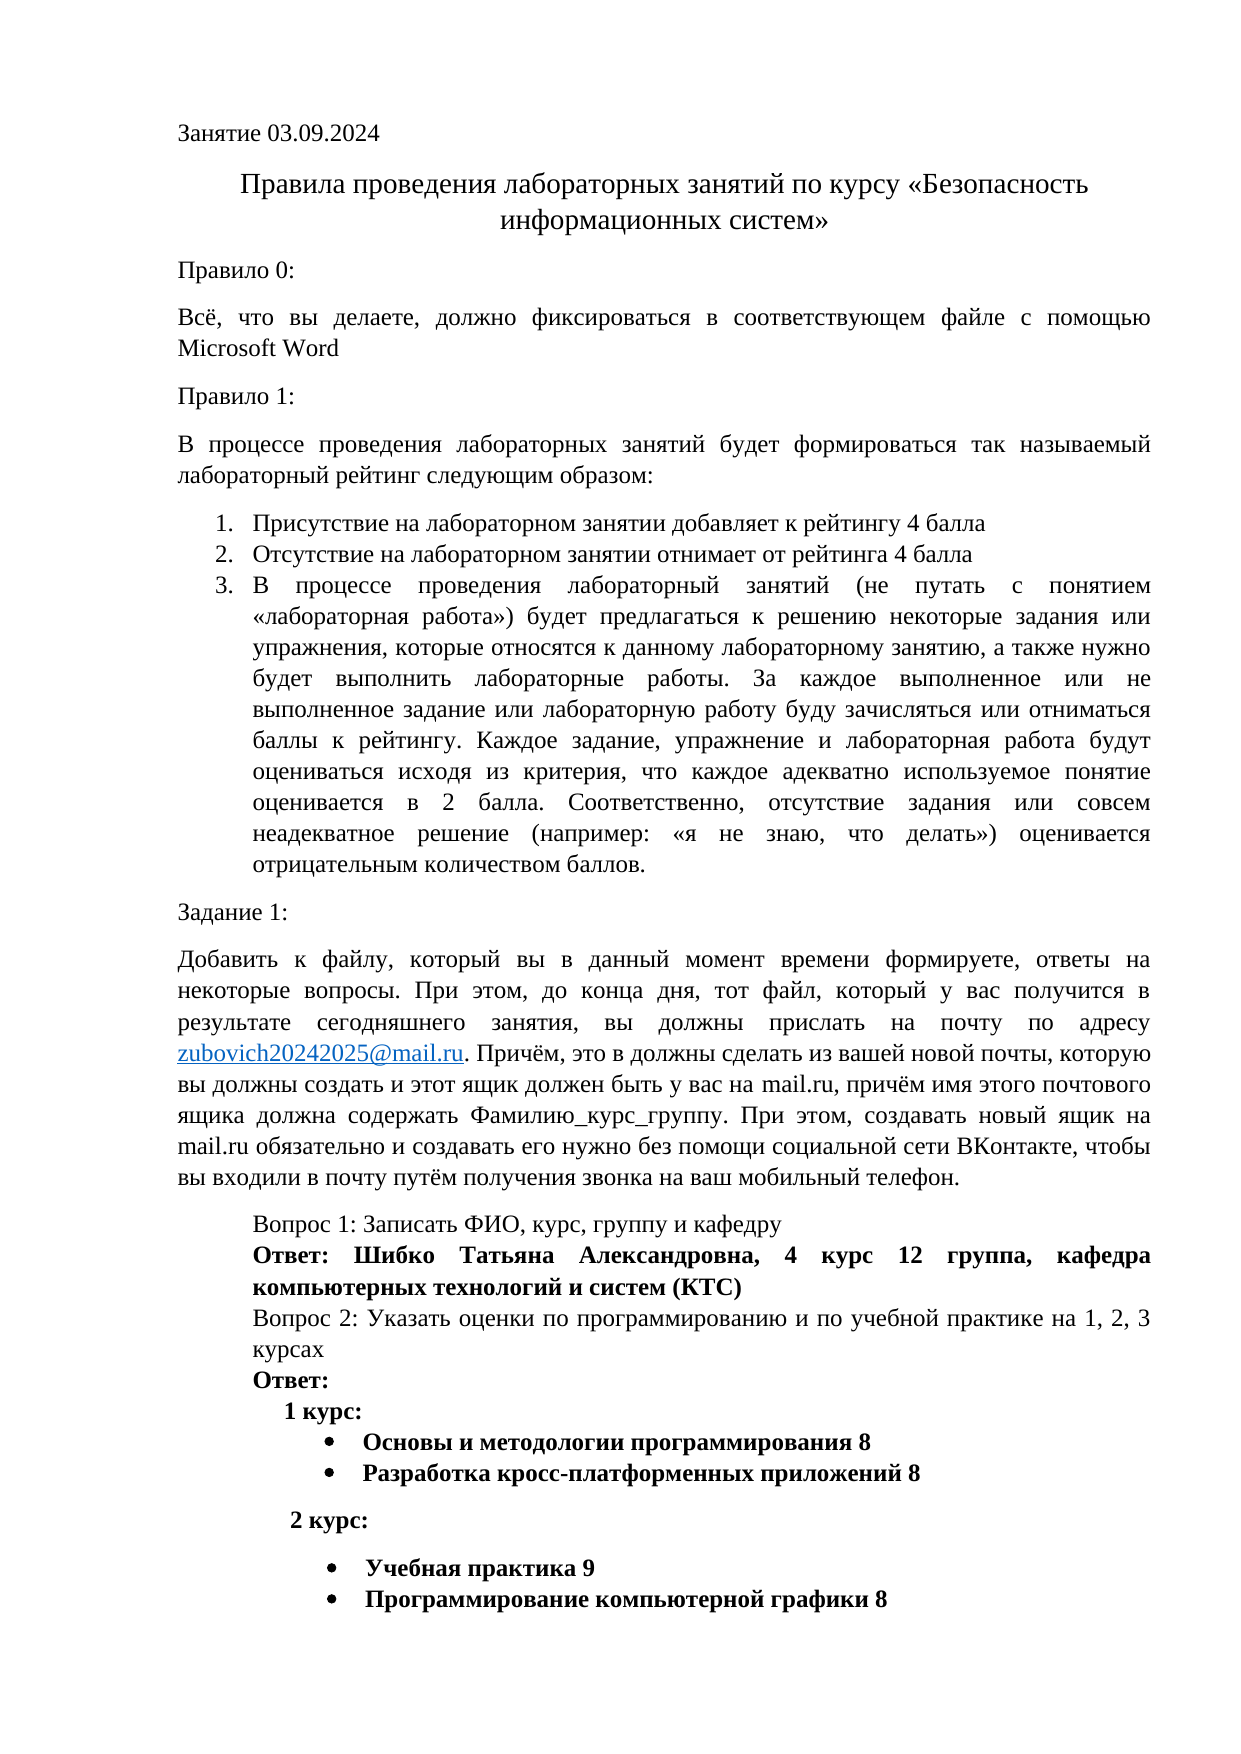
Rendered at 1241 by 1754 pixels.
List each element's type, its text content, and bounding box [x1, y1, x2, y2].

list Ответ: Шибко Татьяна Александровна, 4 курс 12 группа, кафедра компьютерных технологий и систем (КТС) [252, 1241, 1152, 1300]
text Добавить к файлу, который вы в данный момент времени формируете, ответы на некоторые вопросы. При этом, до конца дня, тот файл, который у вас получится в результате сегодняшнего занятия, вы должны прислать на почту по адресу zubovich20242025@mail.ru. Причём, это в должны сделать из вашей новой почты, которую вы должны создать и этот ящик должен быть у вас на mail.ru, причём имя этого почтового ящика должна содержать Фамилию_курс_группу. При этом, создавать новый ящик на mail.ru обязательно и создавать его нужно без помощи социальной сети ВКонтакте, чтобы вы входили в почту путём получения звонка на ваш мобильный телефон. [177, 944, 1152, 1191]
list Основы и методологии программирования 8 [325, 1427, 1152, 1456]
list 1 курс: [252, 1396, 1152, 1424]
list Учебная практика 9 [327, 1553, 1152, 1582]
text Занятие 03.09.2024 [177, 118, 1152, 147]
list Отсутствие на лабораторном занятии отнимает от рейтинга 4 балла [215, 539, 1152, 567]
text Задание 1: [177, 897, 1152, 926]
list Программирование компьютерной графики 8 [327, 1584, 1152, 1613]
text 2 курс: [290, 1506, 1152, 1534]
list Разработка кросс-платформенных приложений 8 [325, 1458, 1152, 1487]
list Вопрос 1: Записать ФИО, курс, группу и кафедру [252, 1209, 1152, 1238]
text Всё, что вы делаете, должно фиксироваться в соответствующем файле с помощью Microsoft Word [177, 302, 1152, 362]
text Правила проведения лабораторных занятий по курсу «Безопасность информационных систем» [177, 166, 1152, 236]
list Присутствие на лабораторном занятии добавляет к рейтингу 4 балла [215, 508, 1152, 536]
list Вопрос 2: Указать оценки по программированию и по учебной практике на 1, 2, 3 курсах [252, 1303, 1152, 1362]
list В процессе проведения лабораторный занятий (не путать с понятием «лабораторная работа») будет предлагаться к решению некоторые задания или упражнения, которые относятся к данному лабораторному занятию, а также нужно будет выполнить лабораторные работы. За каждое выполненное или не выполненное задание или лабораторную работу буду зачисляться или отниматься баллы к рейтингу. Каждое задание, упражнение и лабораторная работа будут оцениваться исходя из критерия, что каждое адекватно используемое понятие оценивается в 2 балла. Соответственно, отсутствие задания или совсем неадекватное решение (например: «я не знаю, что делать») оценивается отрицательным количеством баллов. [215, 570, 1152, 878]
text Правило 1: [177, 381, 1152, 410]
text Правило 0: [177, 255, 1152, 283]
text В процессе проведения лабораторных занятий будет формироваться так называемый лабораторный рейтинг следующим образом: [177, 429, 1152, 489]
list Ответ: [252, 1365, 1152, 1393]
